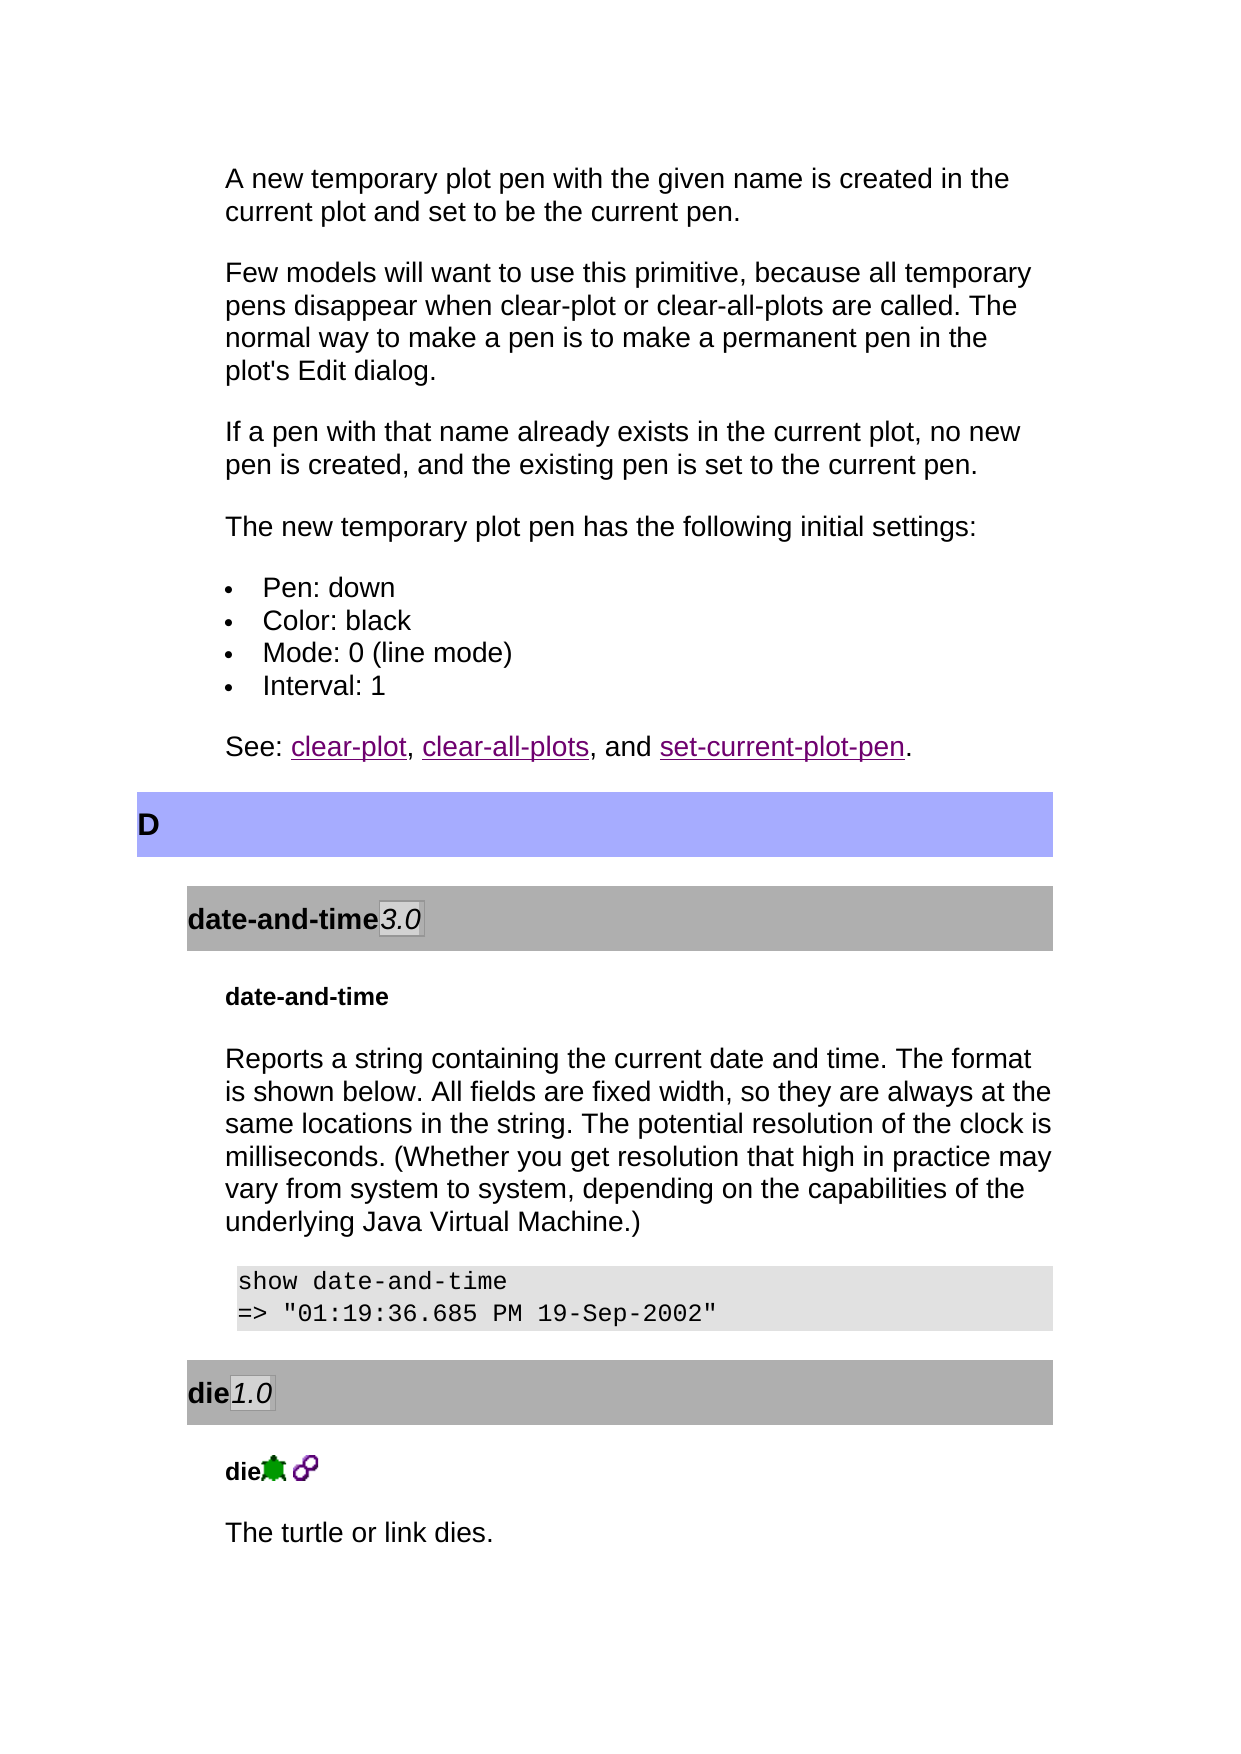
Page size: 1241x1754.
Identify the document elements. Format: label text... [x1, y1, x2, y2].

picture [293, 1455, 319, 1481]
list Mode: 0 (line mode) [225, 636, 1053, 669]
text date-and-time3.0 [187, 886, 1053, 951]
text Few models will want to use this primitive, because all temporary pens disappear when clear-plot or clear-all-plots are called. The normal way to make a pen is to make a permanent pen in the plot's Edit dialog. [225, 256, 1053, 386]
text The turtle or link dies. [225, 1516, 1053, 1549]
text See: clear-plot, clear-all-plots, and set-current-plot-pen. [225, 730, 1053, 763]
list Interval: 1 [225, 669, 1053, 701]
list Pen: down [225, 571, 1053, 604]
text Reports a string containing the current date and time. The format is shown below. All fields are fixed width, so they are always at the same locations in the string. The potential resolution of the clock is milliseconds. (Whether you get resolution that high in practice may vary from system to system, depending on the capabilities of the underlying Java Virtual Machine.) [225, 1042, 1053, 1237]
text The new temporary plot pen has the following initial settings: [225, 509, 1053, 542]
list Color: black [225, 604, 1053, 636]
text show date-and-time [237, 1266, 1053, 1299]
text die [225, 1454, 1053, 1487]
text date-and-time [225, 980, 1053, 1013]
text If a pen with that name already exists in the current plot, no new pen is created, and the existing pen is set to the current pen. [225, 415, 1053, 480]
text => "01:19:36.685 PM 19-Sep-2002" [237, 1299, 1053, 1331]
text die1.0 [187, 1360, 1053, 1425]
picture [261, 1455, 287, 1481]
text A new temporary plot pen with the given name is created in the current plot and set to be the current pen. [225, 162, 1053, 227]
text D [137, 792, 1053, 857]
